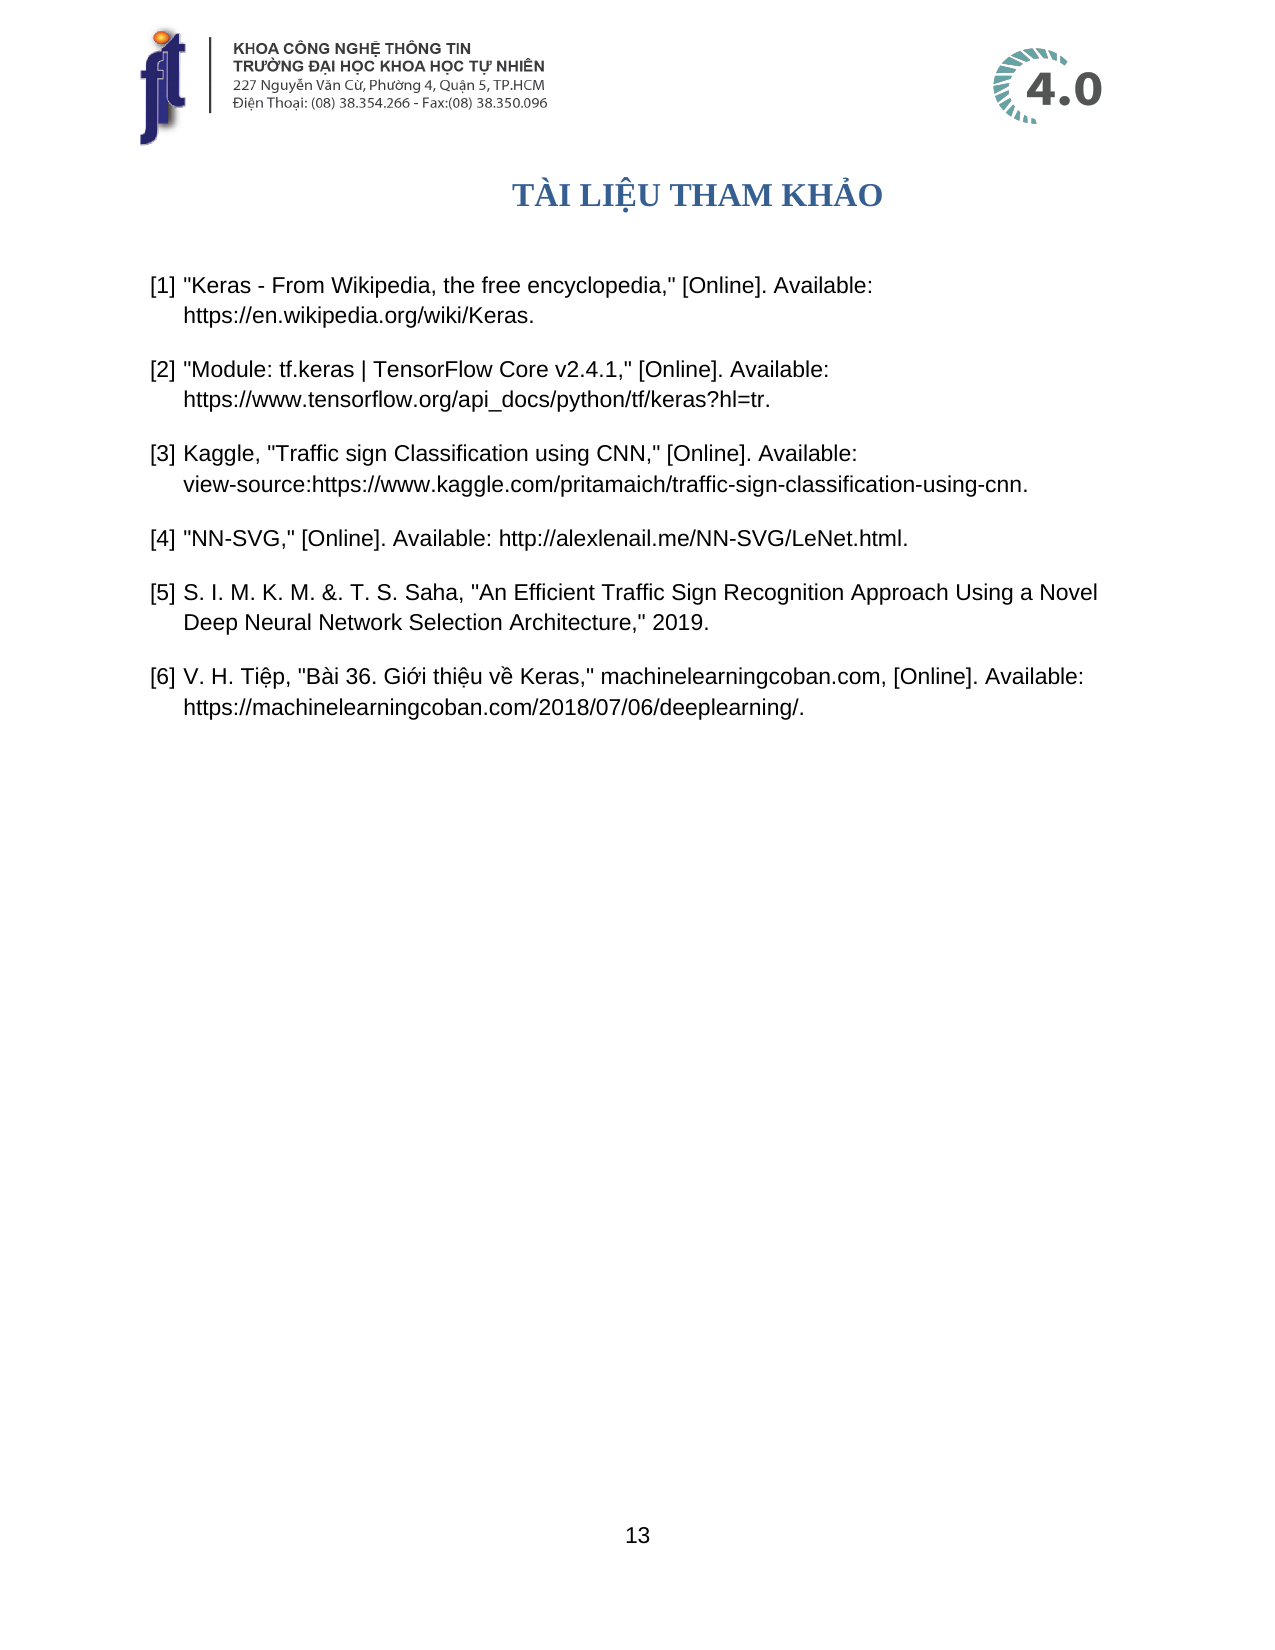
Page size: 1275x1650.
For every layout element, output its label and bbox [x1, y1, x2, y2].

picture [985, 41, 1108, 127]
picture [117, 21, 580, 167]
